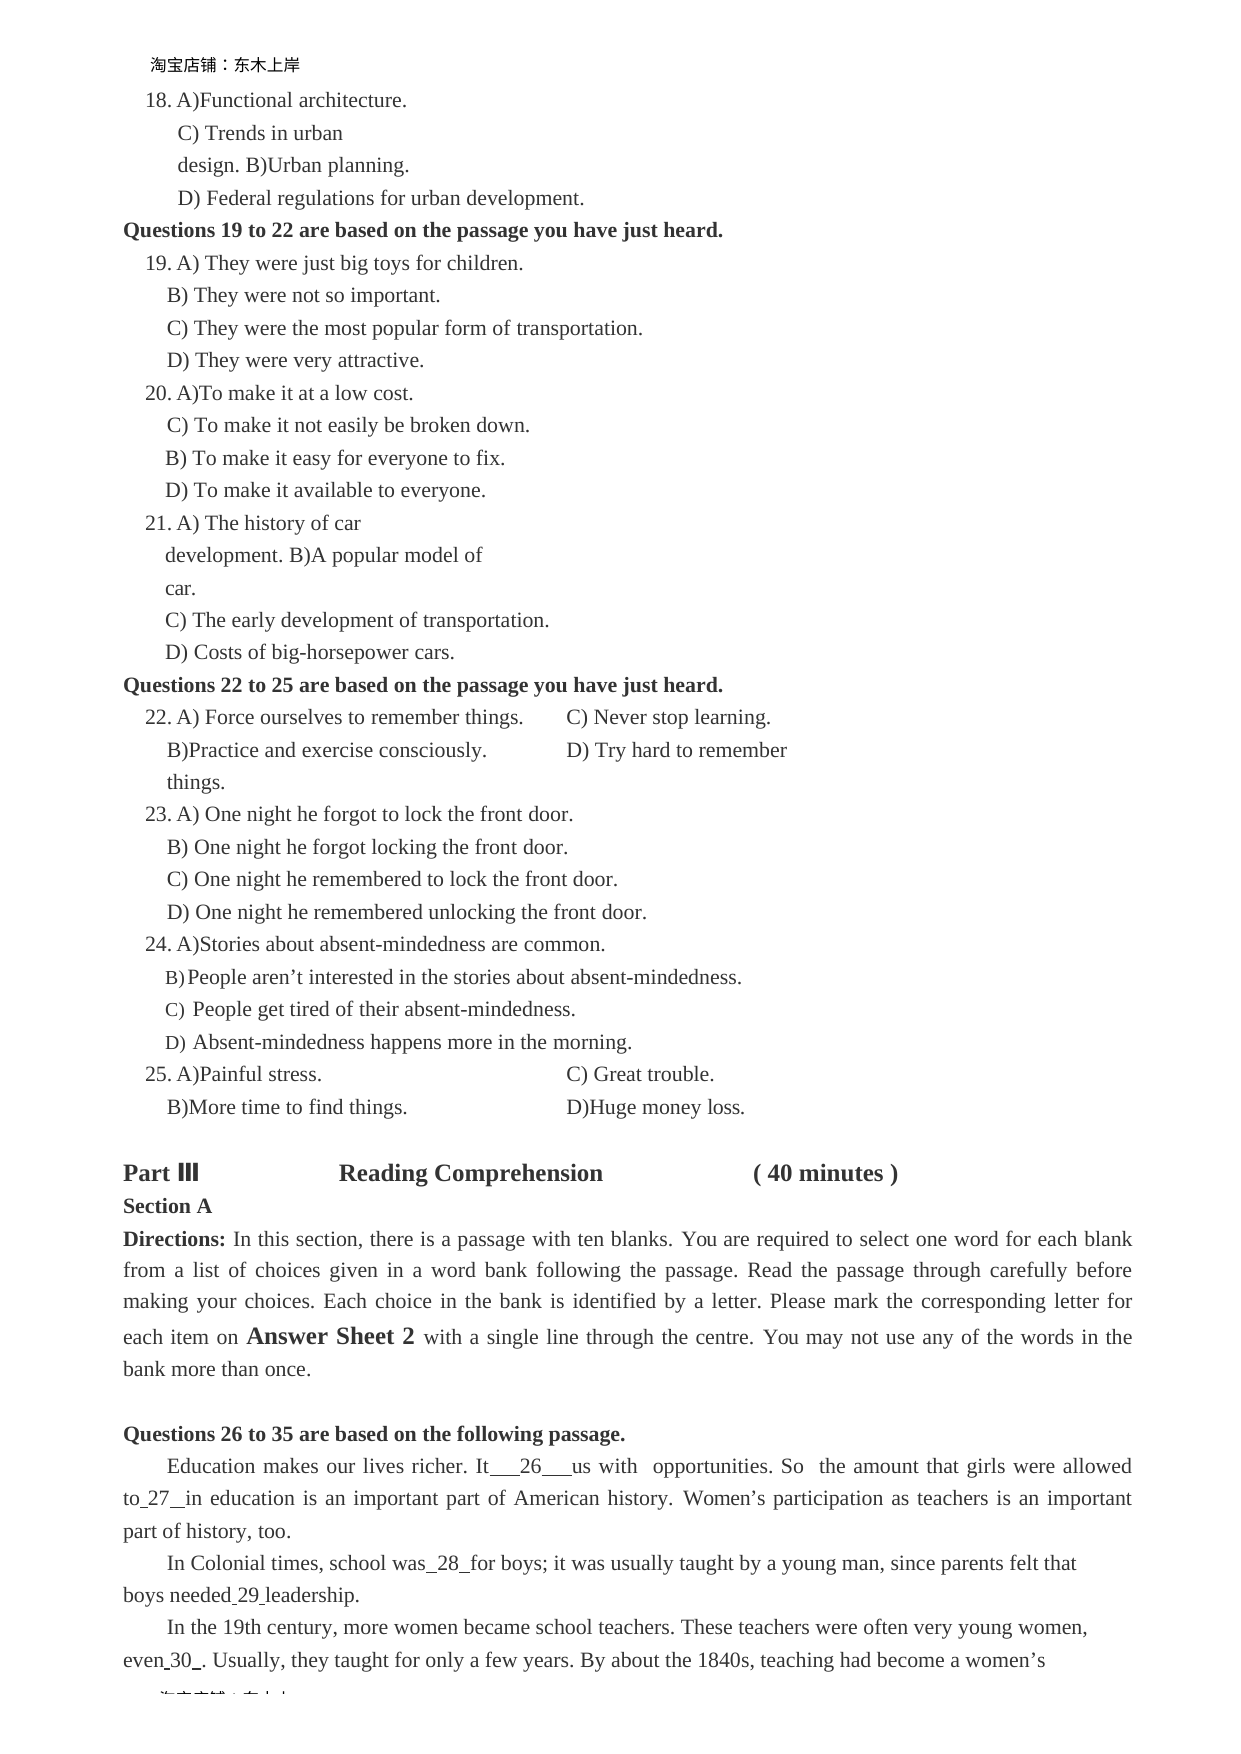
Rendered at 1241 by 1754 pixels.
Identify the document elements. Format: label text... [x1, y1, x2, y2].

list A) They were just big toys for children. [145, 249, 1151, 275]
list The early development of transportation. [165, 607, 1151, 632]
subtitle Questions 26 to 35 are based on the following passage. [123, 1421, 1151, 1446]
text D) To make it available to everyone. [165, 477, 1151, 503]
list A)To make it at a low cost. [145, 380, 1151, 405]
list A)Functional architecture. [145, 87, 1151, 113]
text B) To make it easy for everyone to fix. [165, 445, 1151, 470]
list They were the most popular form of transportation. [167, 315, 1151, 340]
text In the 19th century, more women became school teachers. These teachers were often very young women, even 30 . Usually, they taught for only a few years. By about the 1840s, teaching had become a women’s [123, 1614, 1118, 1672]
list One night he forgot locking the front door. [167, 834, 1151, 859]
list Costs of big-horsepower cars. [165, 639, 1151, 664]
subtitle Section A [123, 1193, 1151, 1218]
list Federal regulations for urban development. [177, 184, 1151, 210]
list People aren’t interested in the stories about absent-mindedness. [165, 964, 1151, 989]
subtitle Questions 19 to 22 are based on the passage you have just heard. [123, 217, 1151, 242]
list A)Stories about absent-mindedness are common. [145, 931, 1151, 956]
text Education makes our lives richer. It 26 us with opportunities. So the amount that girls were allowed to 27 in education is an important part of American history. Women’s participation as teachers is an important part of history, too. [123, 1453, 1133, 1543]
list One night he remembered unlocking the front door. [167, 899, 1151, 924]
list They were not so important. [167, 282, 1151, 307]
list People get tired of their absent-mindedness. [165, 996, 1151, 1022]
list A) Force ourselves to remember things. C) Never stop learning. B)Practice and exercise consciously. D) Try hard to remember things. [145, 704, 850, 794]
list A) The history of car development. B)A popular model of car. [145, 510, 485, 600]
subtitle Part Ⅲ Reading Comprehension ( 40 minutes ) [123, 1155, 1151, 1189]
list One night he remembered to lock the front door. [167, 866, 1151, 891]
text C) To make it not easily be broken down. [167, 412, 1151, 438]
list A) One night he forgot to lock the front door. [145, 801, 1151, 826]
list Absent-mindedness happens more in the morning. [165, 1029, 1151, 1054]
list They were very attractive. [167, 347, 1151, 372]
list Trends in urban design. B)Urban planning. [177, 120, 410, 177]
subtitle Questions 22 to 25 are based on the passage you have just heard. [123, 672, 1151, 697]
list A)Painful stress. C) Great trouble. B)More time to find things. D)Huge money loss. [145, 1061, 746, 1119]
text In Colonial times, school was 28 for boys; it was usually taught by a young man, since parents felt that boys needed 29 leadership. [123, 1550, 1118, 1607]
text Directions: In this section, there is a passage with ten blanks. You are required to select one word for each blank from a list of choices given in a word bank following the passage. Read the passage through carefully before making your choices. Each choice in the bank is identified by a letter. Please mark the corresponding letter for each item on Answer Sheet 2 with a single line through the centre. You may not use any of the words in the bank more than once. [123, 1226, 1134, 1381]
